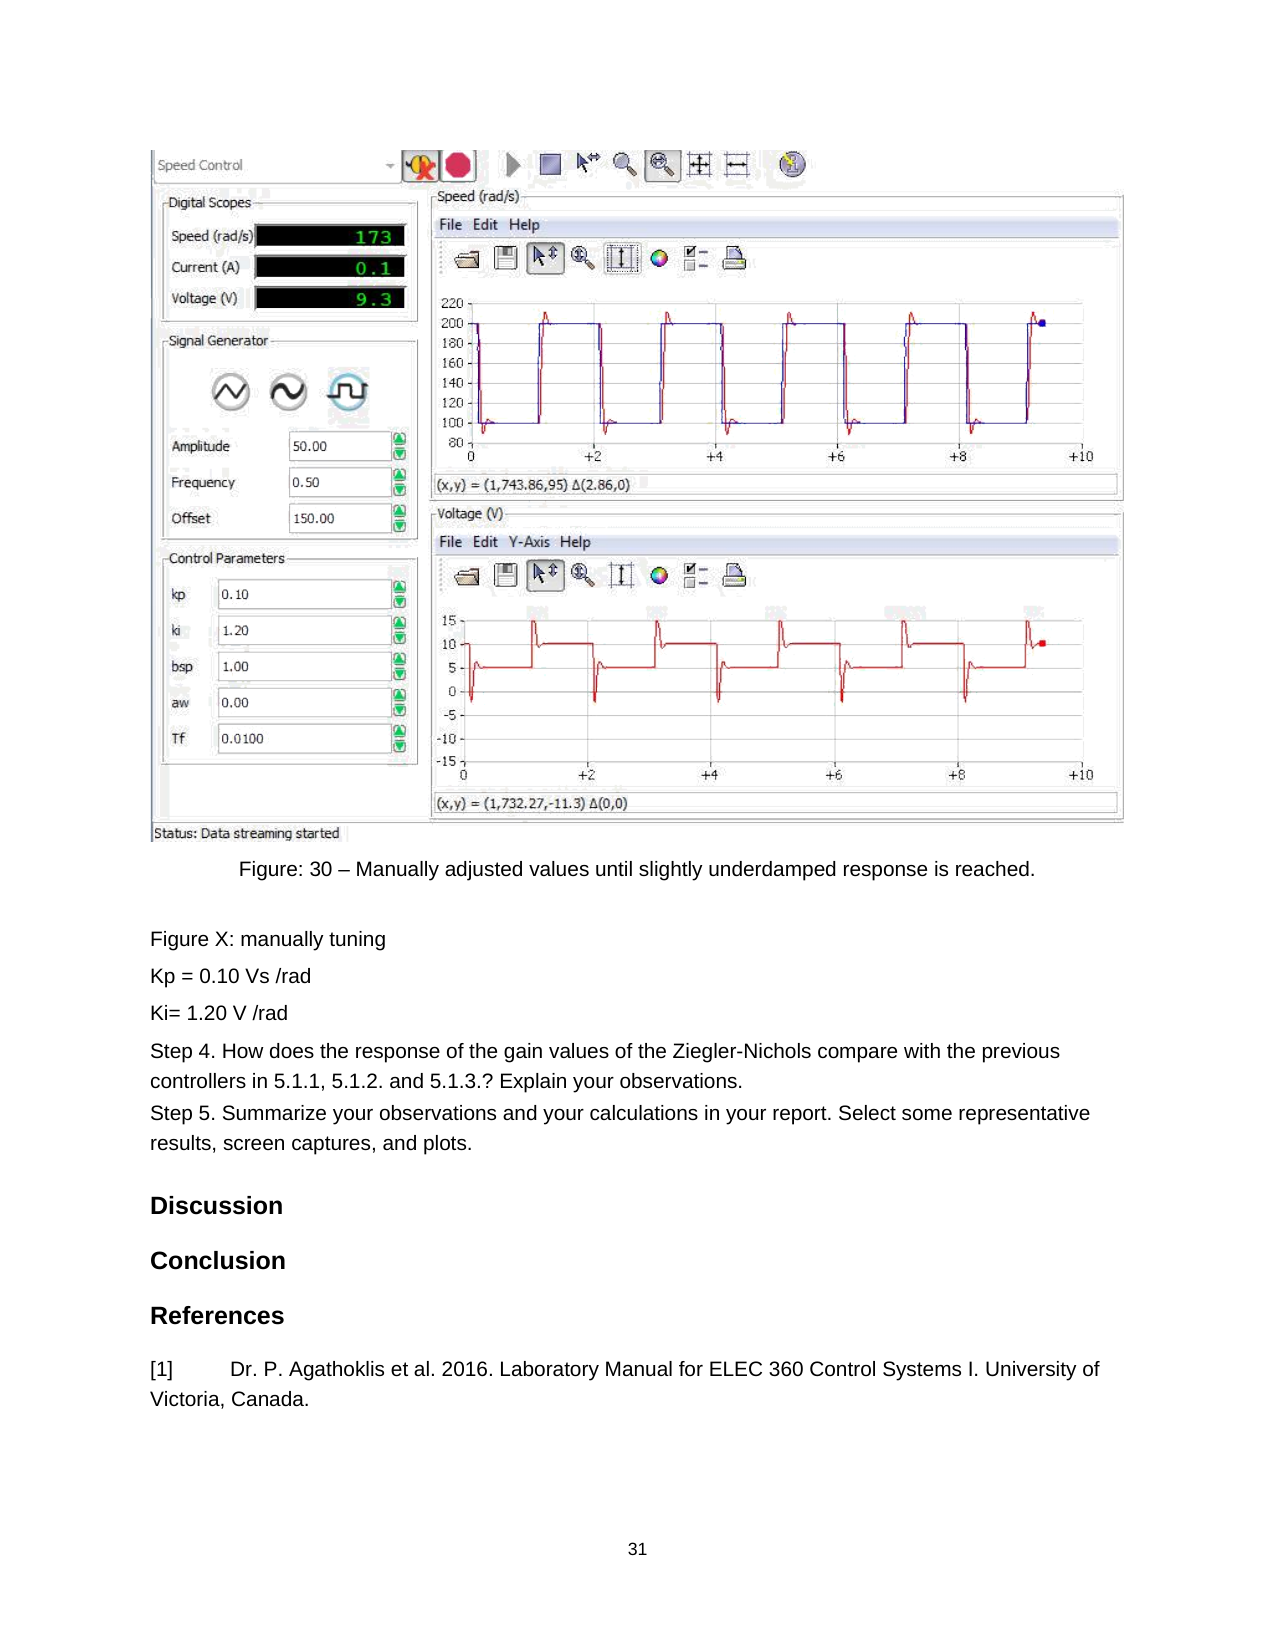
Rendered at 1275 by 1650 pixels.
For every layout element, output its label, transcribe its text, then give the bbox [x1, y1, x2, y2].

text Step 4. How does the response of the gain values of the Ziegler-Nichols compare with the previous controllers in 5.1.1, 5.1.2. and 5.1.3.? Explain your observations. [150, 1038, 1125, 1092]
text 31 [150, 1539, 1125, 1559]
text Conclusion [150, 1246, 1129, 1275]
text Discussion [150, 1191, 1129, 1220]
text Figure: 30 – Manually adjusted values until slightly underdamped response is reached. [150, 857, 1125, 881]
text Kp = 0.10 Vs /rad [150, 964, 1129, 988]
text Figure X: manually tuning [150, 926, 1129, 950]
text Step 5. Summarize your observations and your calculations in your report. Select some representative results, screen captures, and plots. [150, 1101, 1129, 1154]
text Ki= 1.20 V /rad [150, 1001, 1129, 1025]
text References [150, 1301, 1129, 1329]
list Dr. P. Agathoklis et al. 2016. Laboratory Manual for ELEC 360 Control Systems I. University of Victoria, Canada. [150, 1357, 1129, 1411]
picture [150, 150, 1124, 842]
